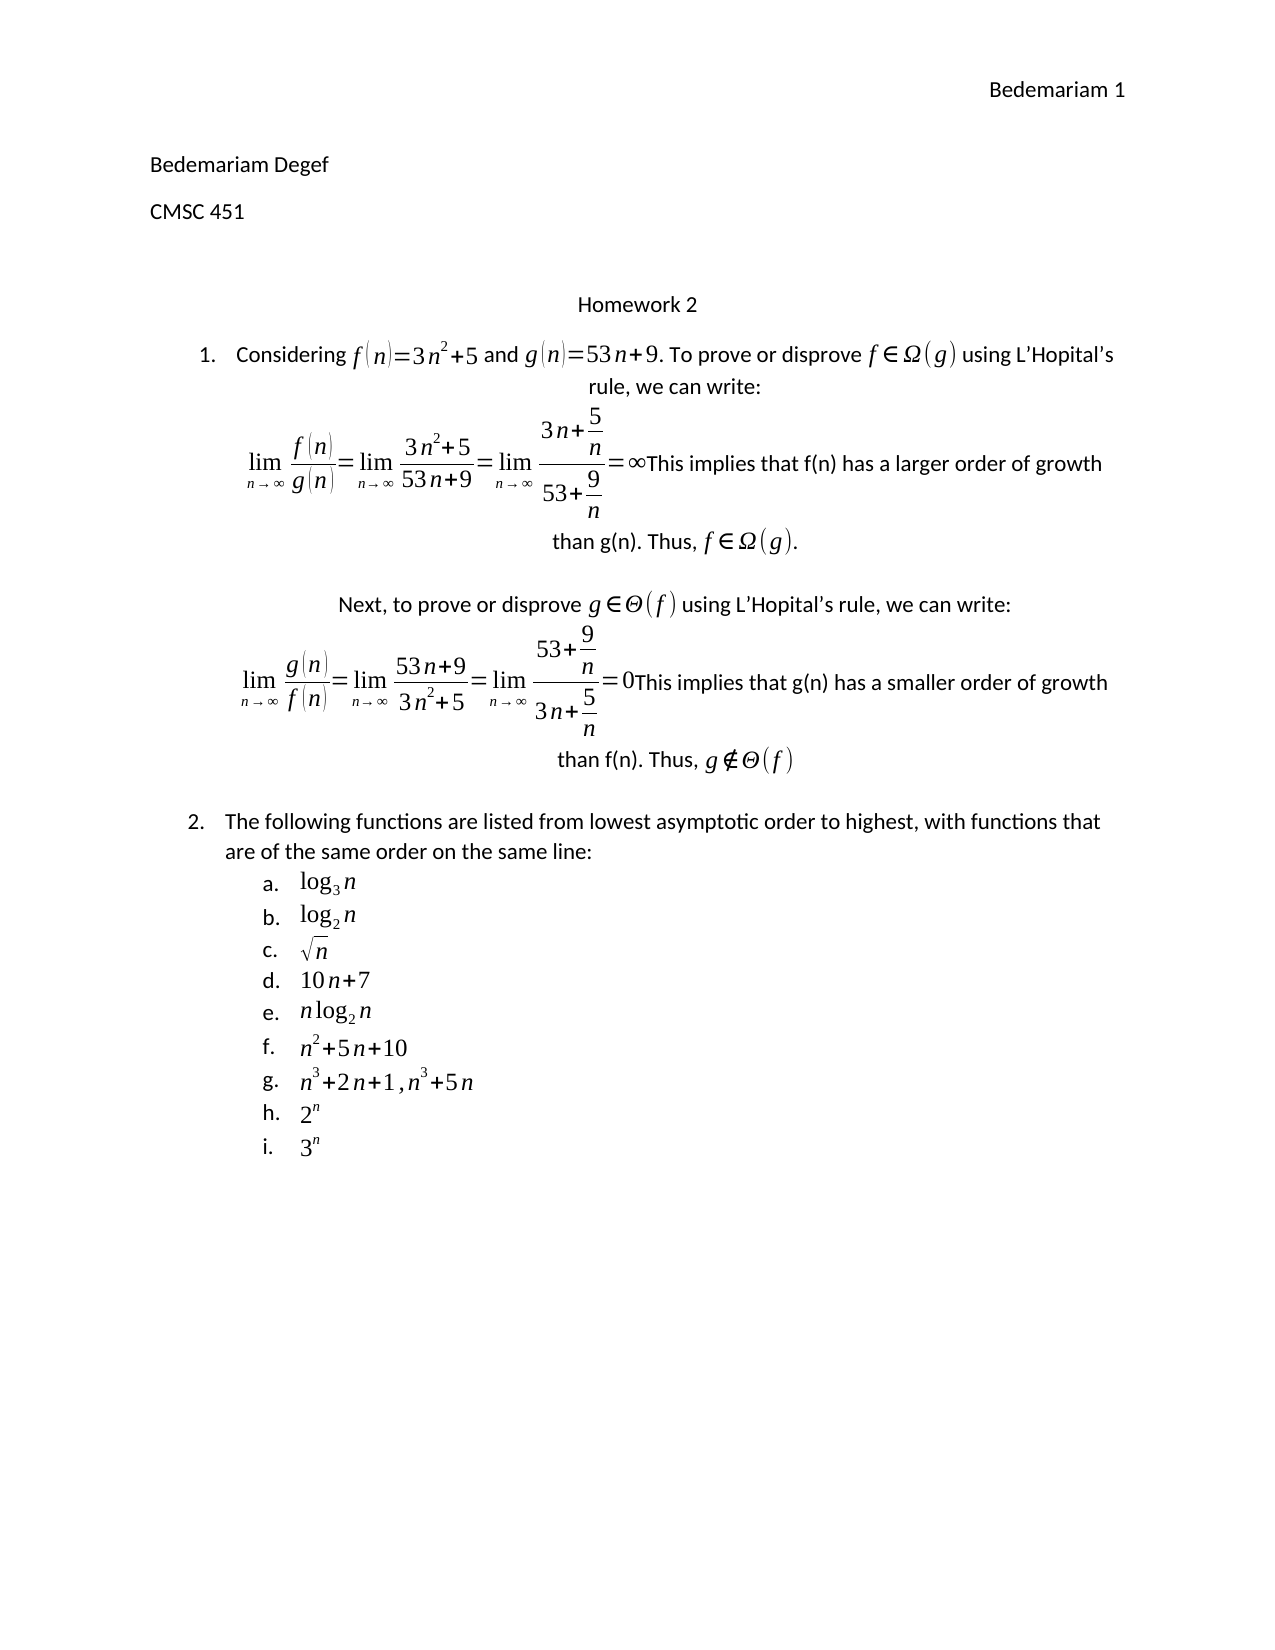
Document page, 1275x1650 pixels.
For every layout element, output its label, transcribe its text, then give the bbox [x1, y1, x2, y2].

list Considering and . To prove or disprove using L’Hopital’s rule, we can write: This implies that f(n) has a larger order of growth than g(n). Thus, . Next, to prove or disprove using L’Hopital’s rule, we can write: This implies that g(n) has a smaller order of growth than f(n). Thus, [187, 337, 1125, 805]
text CMSC 451 [150, 197, 1125, 225]
list The following functions are listed from lowest asymptotic order to highest, with functions that are of the same order on the same line: [187, 807, 1125, 865]
text Bedemariam Degef [150, 150, 1125, 178]
text Homework 2 [150, 291, 1125, 319]
